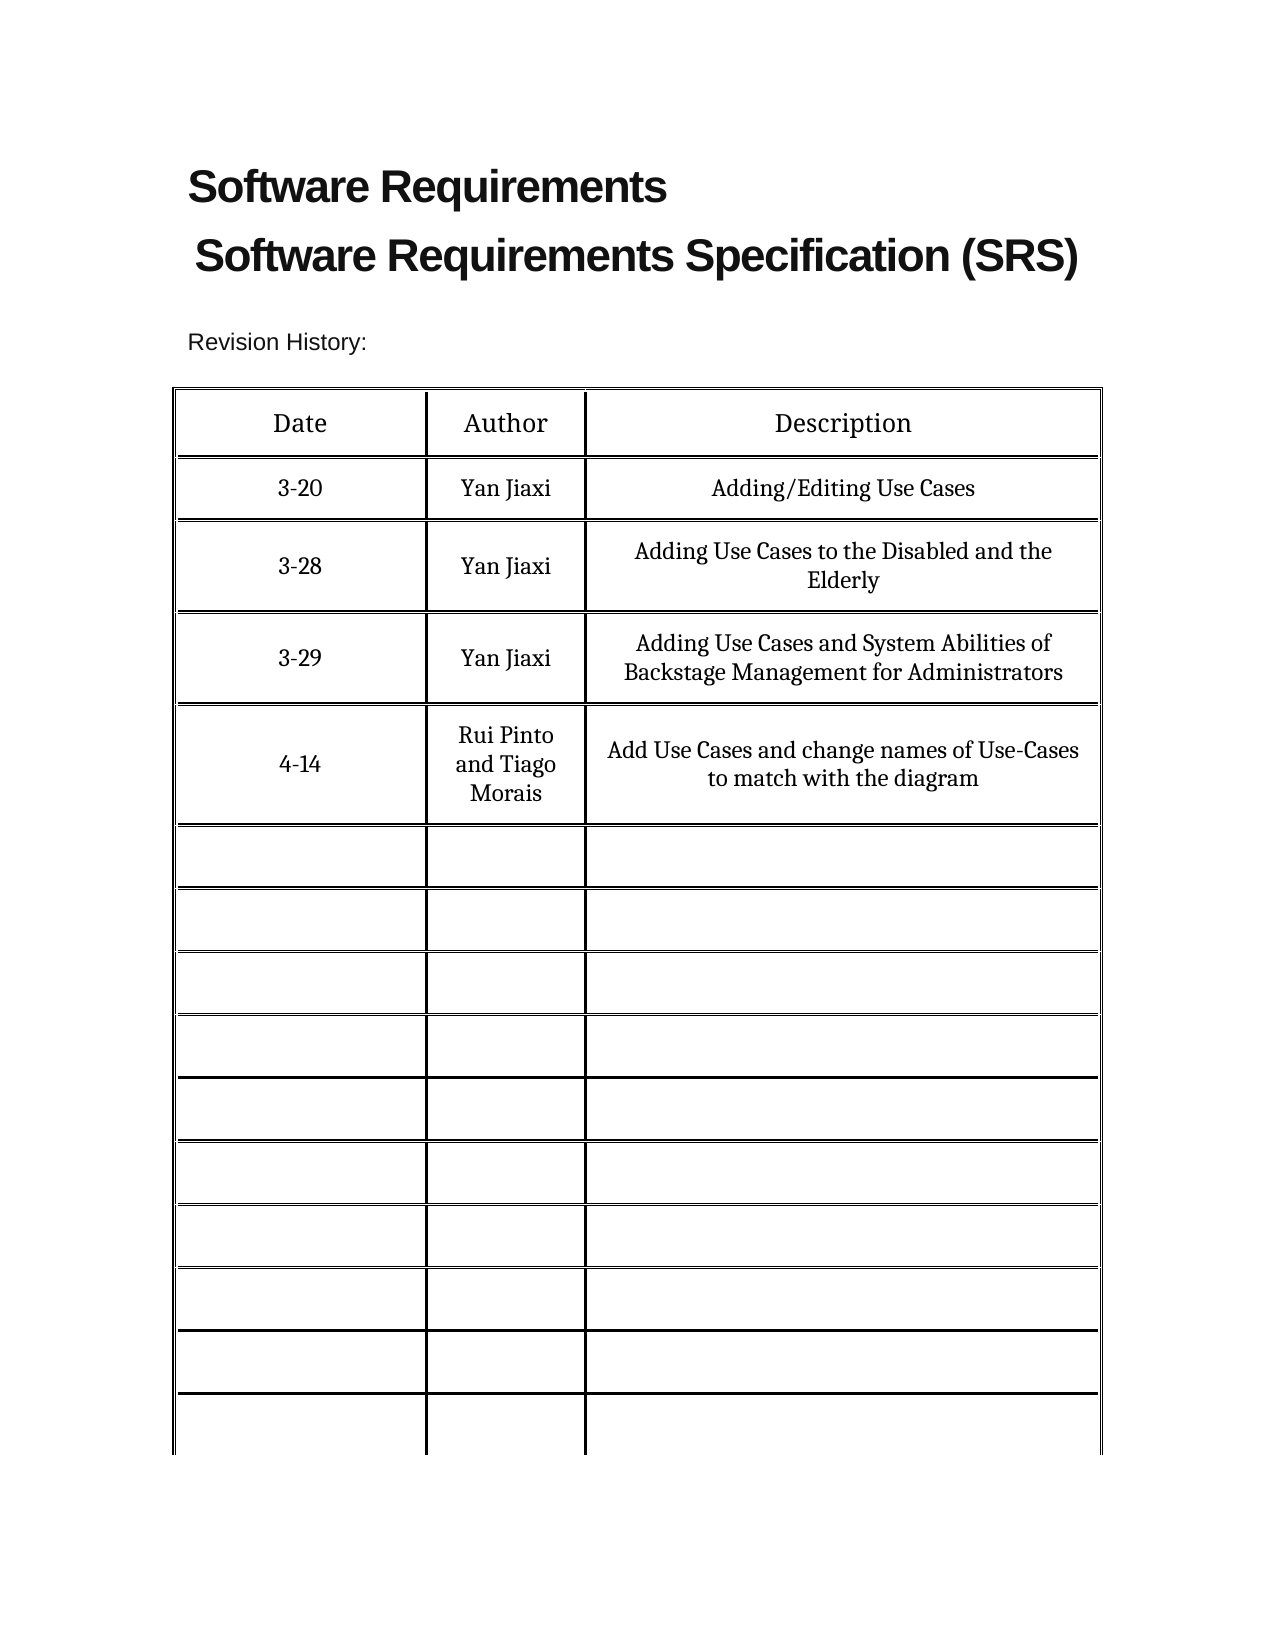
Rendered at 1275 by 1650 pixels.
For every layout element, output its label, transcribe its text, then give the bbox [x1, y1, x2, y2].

table_cell [176, 1139, 425, 1202]
table_header Author [426, 390, 585, 455]
table_cell [587, 1203, 1100, 1266]
table_cell Yan Jiaxi [428, 522, 584, 610]
table_cell [428, 827, 584, 886]
table_cell [587, 823, 1100, 886]
table_cell [587, 1392, 1100, 1455]
text Revision History: [187, 328, 1087, 355]
subtitle Software Requirements Specification (SRS) [187, 228, 1087, 281]
table_cell Add Use Cases and change names of Use-Cases to match with the diagram [587, 702, 1100, 823]
table_cell [174, 1266, 426, 1329]
table_cell Yan Jiaxi [428, 459, 584, 518]
table_cell [428, 953, 584, 1013]
table_cell 3-29 [176, 610, 425, 702]
table_header Date [176, 390, 426, 455]
table_header Description [585, 390, 1100, 455]
table_cell [587, 950, 1100, 1013]
table_cell [176, 886, 425, 949]
table_cell Yan Jiaxi [428, 614, 584, 702]
table_cell [428, 1395, 584, 1455]
table_cell [176, 950, 425, 1013]
table_cell [587, 1139, 1100, 1202]
table_cell [587, 886, 1100, 949]
table_cell [585, 1013, 1101, 1076]
table_cell [176, 1392, 425, 1455]
table_cell [428, 1332, 584, 1392]
table_cell Adding Use Cases to the Disabled and the Elderly [587, 518, 1100, 610]
table_cell [587, 1076, 1100, 1139]
table_cell 3-28 [176, 518, 425, 610]
table_cell [585, 1266, 1101, 1329]
table_cell [174, 1013, 426, 1076]
table_cell Adding Use Cases and System Abilities of Backstage Management for Administrators [587, 610, 1100, 702]
table_cell [428, 1016, 584, 1076]
table_cell [428, 1143, 584, 1202]
table_cell 3-20 [176, 455, 425, 518]
subtitle Software Requirements [187, 150, 1087, 212]
table_cell [176, 1076, 425, 1139]
table_cell 4-14 [176, 702, 425, 823]
table_cell [428, 1269, 584, 1329]
table_cell [587, 1329, 1100, 1392]
table_cell [176, 823, 425, 886]
table_cell Adding/Editing Use Cases [587, 455, 1100, 518]
table_cell [176, 1329, 425, 1392]
table_cell [428, 1206, 584, 1266]
table_cell [428, 1079, 584, 1139]
table_cell [428, 890, 584, 949]
table_cell Rui Pinto and Tiago Morais [428, 706, 584, 823]
table_cell [176, 1203, 425, 1266]
